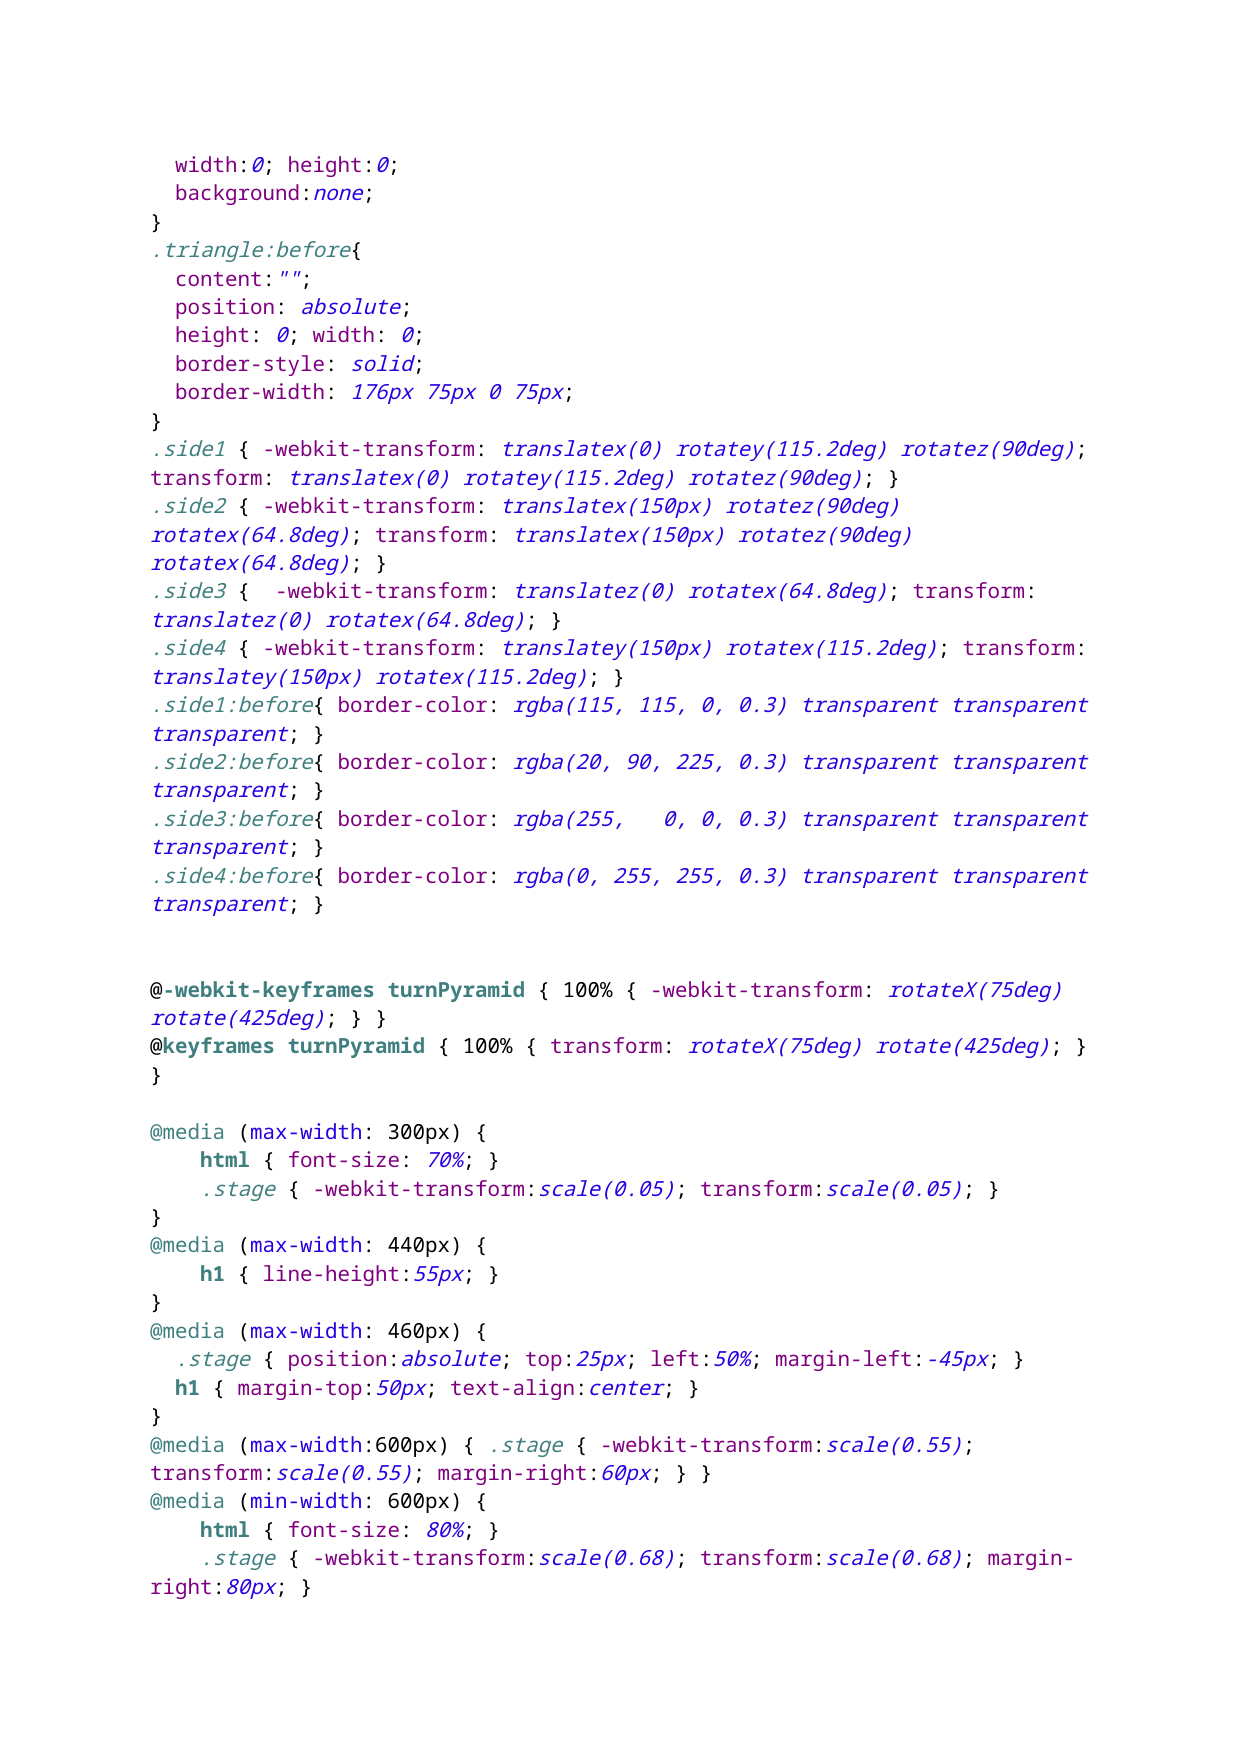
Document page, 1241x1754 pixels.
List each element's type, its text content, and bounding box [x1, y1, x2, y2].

text } [150, 406, 1090, 434]
text @media (max-width: 460px) { [150, 1316, 1090, 1344]
text content:""; [150, 264, 1090, 292]
text border-width: 176px 75px 0 75px; [150, 377, 1090, 406]
text .side1 { -webkit-transform: translatex(0) rotatey(115.2deg) rotatez(90deg); transform: translatex(0) rotatey(115.2deg) rotatez(90deg); } [150, 434, 1090, 491]
text html { font-size: 70%; } [150, 1145, 1090, 1174]
text } [150, 1202, 1090, 1231]
text } [150, 1287, 1090, 1316]
text .side3 { -webkit-transform: translatez(0) rotatex(64.8deg); transform: translatez(0) rotatex(64.8deg); } [150, 577, 1090, 633]
text @-webkit-keyframes turnPyramid { 100% { -webkit-transform: rotateX(75deg) rotate(425deg); } } [150, 975, 1090, 1032]
text h1 { line-height:55px; } [150, 1259, 1090, 1287]
text width:0; height:0; [150, 150, 1090, 178]
text @media (min-width: 600px) { [150, 1487, 1090, 1515]
text height: 0; width: 0; [150, 321, 1090, 349]
text .stage { -webkit-transform:scale(0.68); transform:scale(0.68); margin-right:80px; } [150, 1543, 1090, 1600]
text .side1:before{ border-color: rgba(115, 115, 0, 0.3) transparent transparent transparent; } [150, 690, 1090, 747]
text @media (max-width: 440px) { [150, 1231, 1090, 1259]
text @keyframes turnPyramid { 100% { transform: rotateX(75deg) rotate(425deg); } } [150, 1032, 1090, 1088]
text @media (max-width:600px) { .stage { -webkit-transform:scale(0.55); transform:scale(0.55); margin-right:60px; } } [150, 1430, 1090, 1487]
text .stage { position:absolute; top:25px; left:50%; margin-left:-45px; } [150, 1344, 1090, 1373]
text .side2:before{ border-color: rgba(20, 90, 225, 0.3) transparent transparent transparent; } [150, 747, 1090, 804]
text border-style: solid; [150, 349, 1090, 377]
text background:none; [150, 178, 1090, 207]
text html { font-size: 80%; } [150, 1515, 1090, 1543]
text .side4 { -webkit-transform: translatey(150px) rotatex(115.2deg); transform: translatey(150px) rotatex(115.2deg); } [150, 633, 1090, 690]
text } [150, 207, 1090, 235]
text @media (max-width: 300px) { [150, 1117, 1090, 1145]
text h1 { margin-top:50px; text-align:center; } [150, 1373, 1090, 1401]
text .side4:before{ border-color: rgba(0, 255, 255, 0.3) transparent transparent transparent; } [150, 861, 1090, 918]
text .side3:before{ border-color: rgba(255, 0, 0, 0.3) transparent transparent transparent; } [150, 804, 1090, 861]
text .side2 { -webkit-transform: translatex(150px) rotatez(90deg) rotatex(64.8deg); transform: translatex(150px) rotatez(90deg) rotatex(64.8deg); } [150, 491, 1090, 577]
text position: absolute; [150, 292, 1090, 321]
text .stage { -webkit-transform:scale(0.05); transform:scale(0.05); } [150, 1174, 1090, 1202]
text } [150, 1401, 1090, 1430]
text .triangle:before{ [150, 235, 1090, 264]
